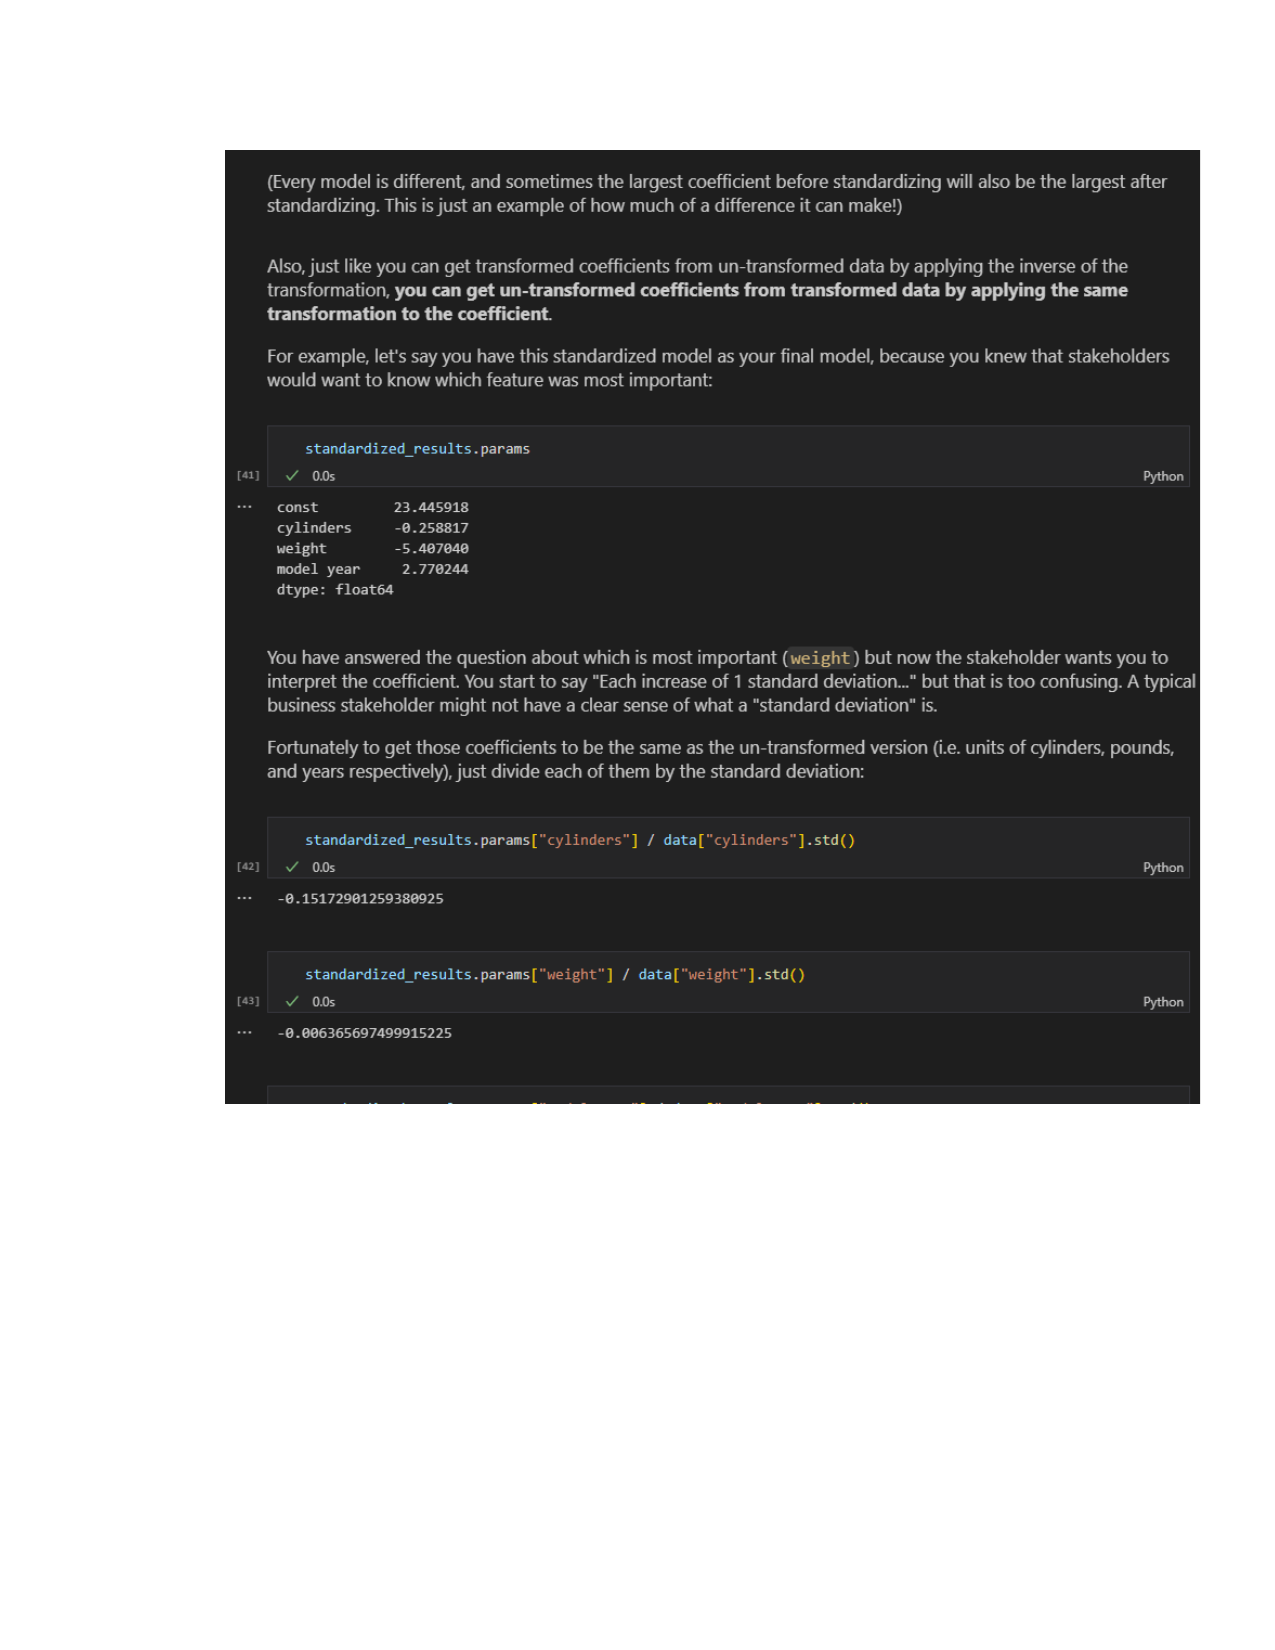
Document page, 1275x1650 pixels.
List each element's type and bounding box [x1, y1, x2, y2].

picture [225, 150, 1200, 1104]
